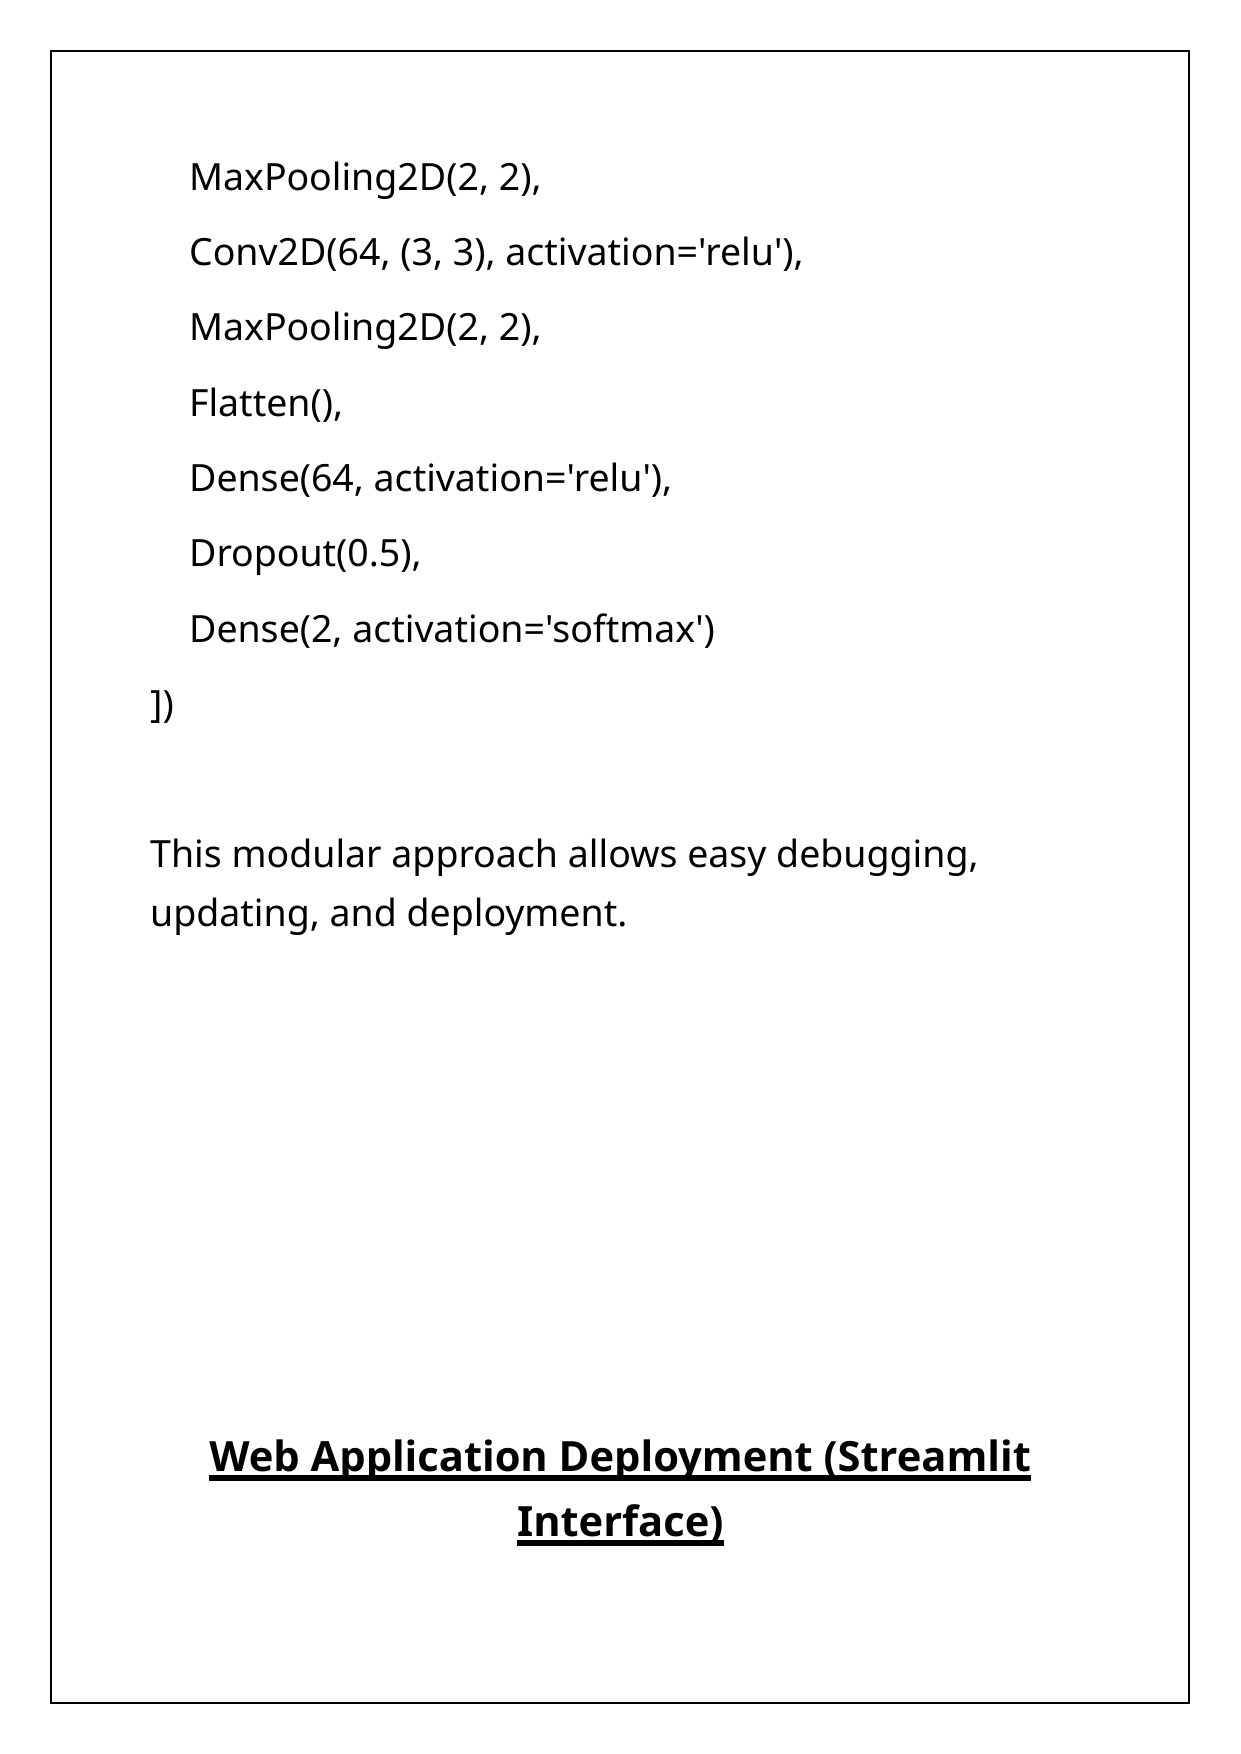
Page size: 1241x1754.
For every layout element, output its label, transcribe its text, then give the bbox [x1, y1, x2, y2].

text MaxPooling2D(2, 2), [150, 150, 1090, 201]
text This modular approach allows easy debugging, updating, and deployment. [150, 828, 1090, 937]
text Dense(64, activation='relu'), [150, 451, 1090, 502]
text Conv2D(64, (3, 3), activation='relu'), [150, 225, 1090, 276]
text MaxPooling2D(2, 2), [150, 301, 1090, 352]
text ]) [150, 677, 1090, 728]
text Dense(2, activation='softmax') [150, 602, 1090, 653]
text Web Application Deployment (Streamlit Interface) [150, 1427, 1090, 1549]
text Dropout(0.5), [150, 527, 1090, 578]
text Flatten(), [150, 376, 1090, 427]
